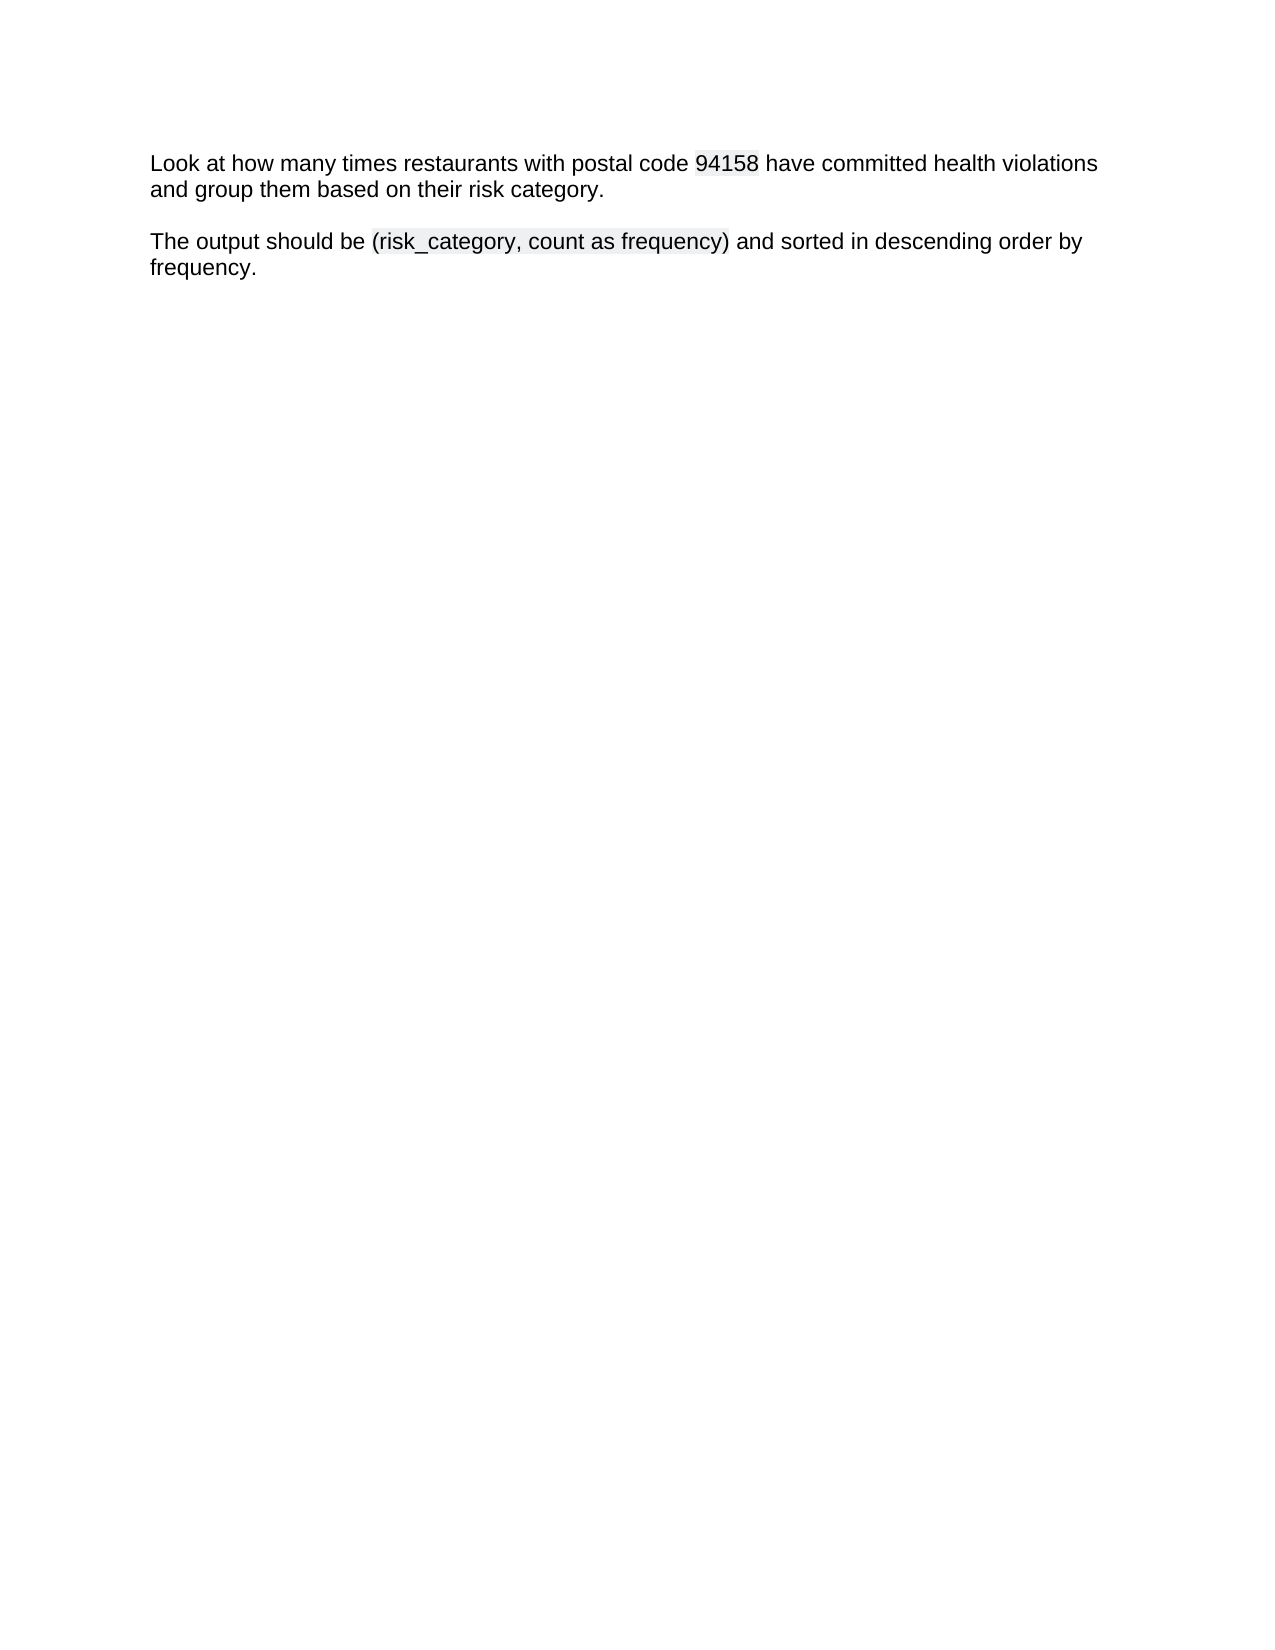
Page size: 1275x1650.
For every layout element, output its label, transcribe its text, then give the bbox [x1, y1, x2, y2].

text The output should be (risk_category, count as frequency) and sorted in descending order by frequency. [150, 228, 1125, 280]
text Look at how many times restaurants with postal code 94158 have committed health violations and group them based on their risk category. [150, 150, 1125, 203]
